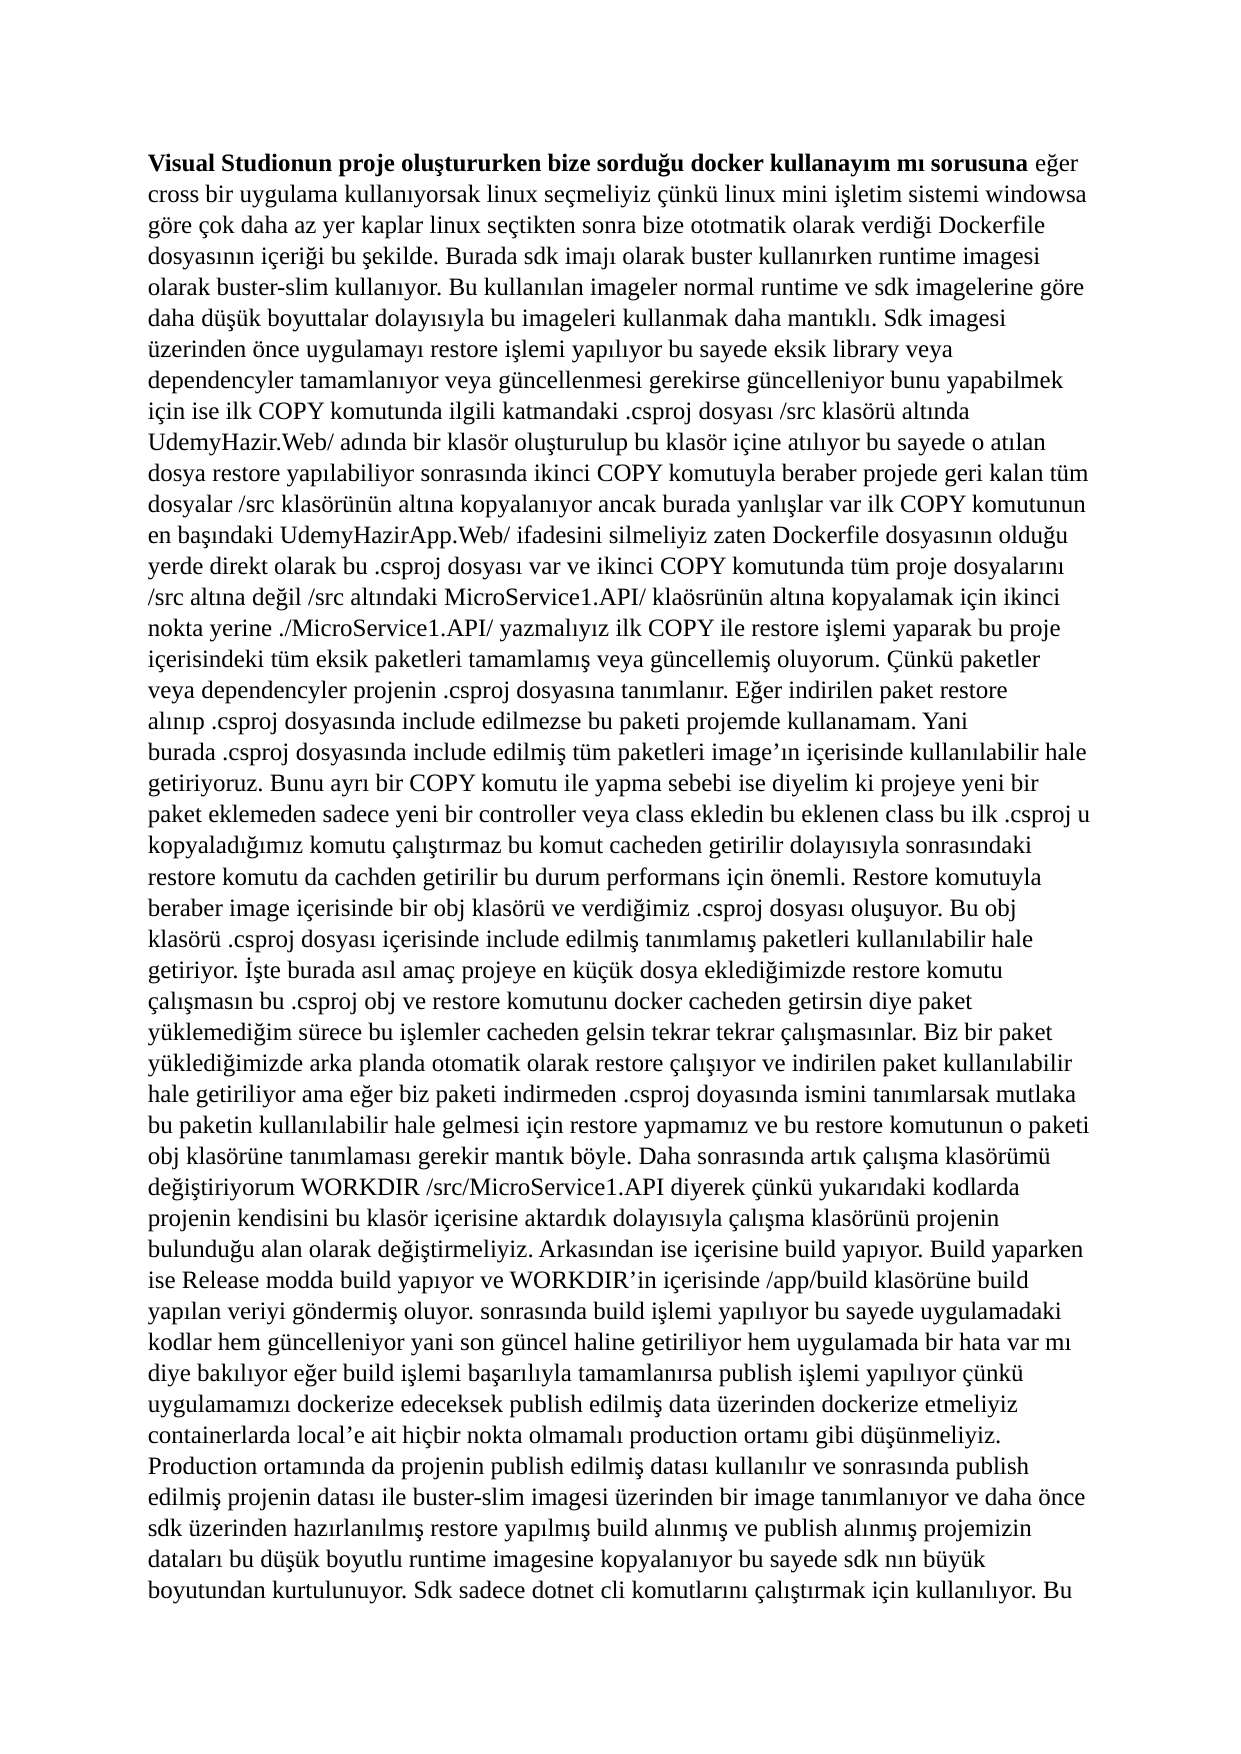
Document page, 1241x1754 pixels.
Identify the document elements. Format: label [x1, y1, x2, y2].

text [148, 148, 1093, 1604]
